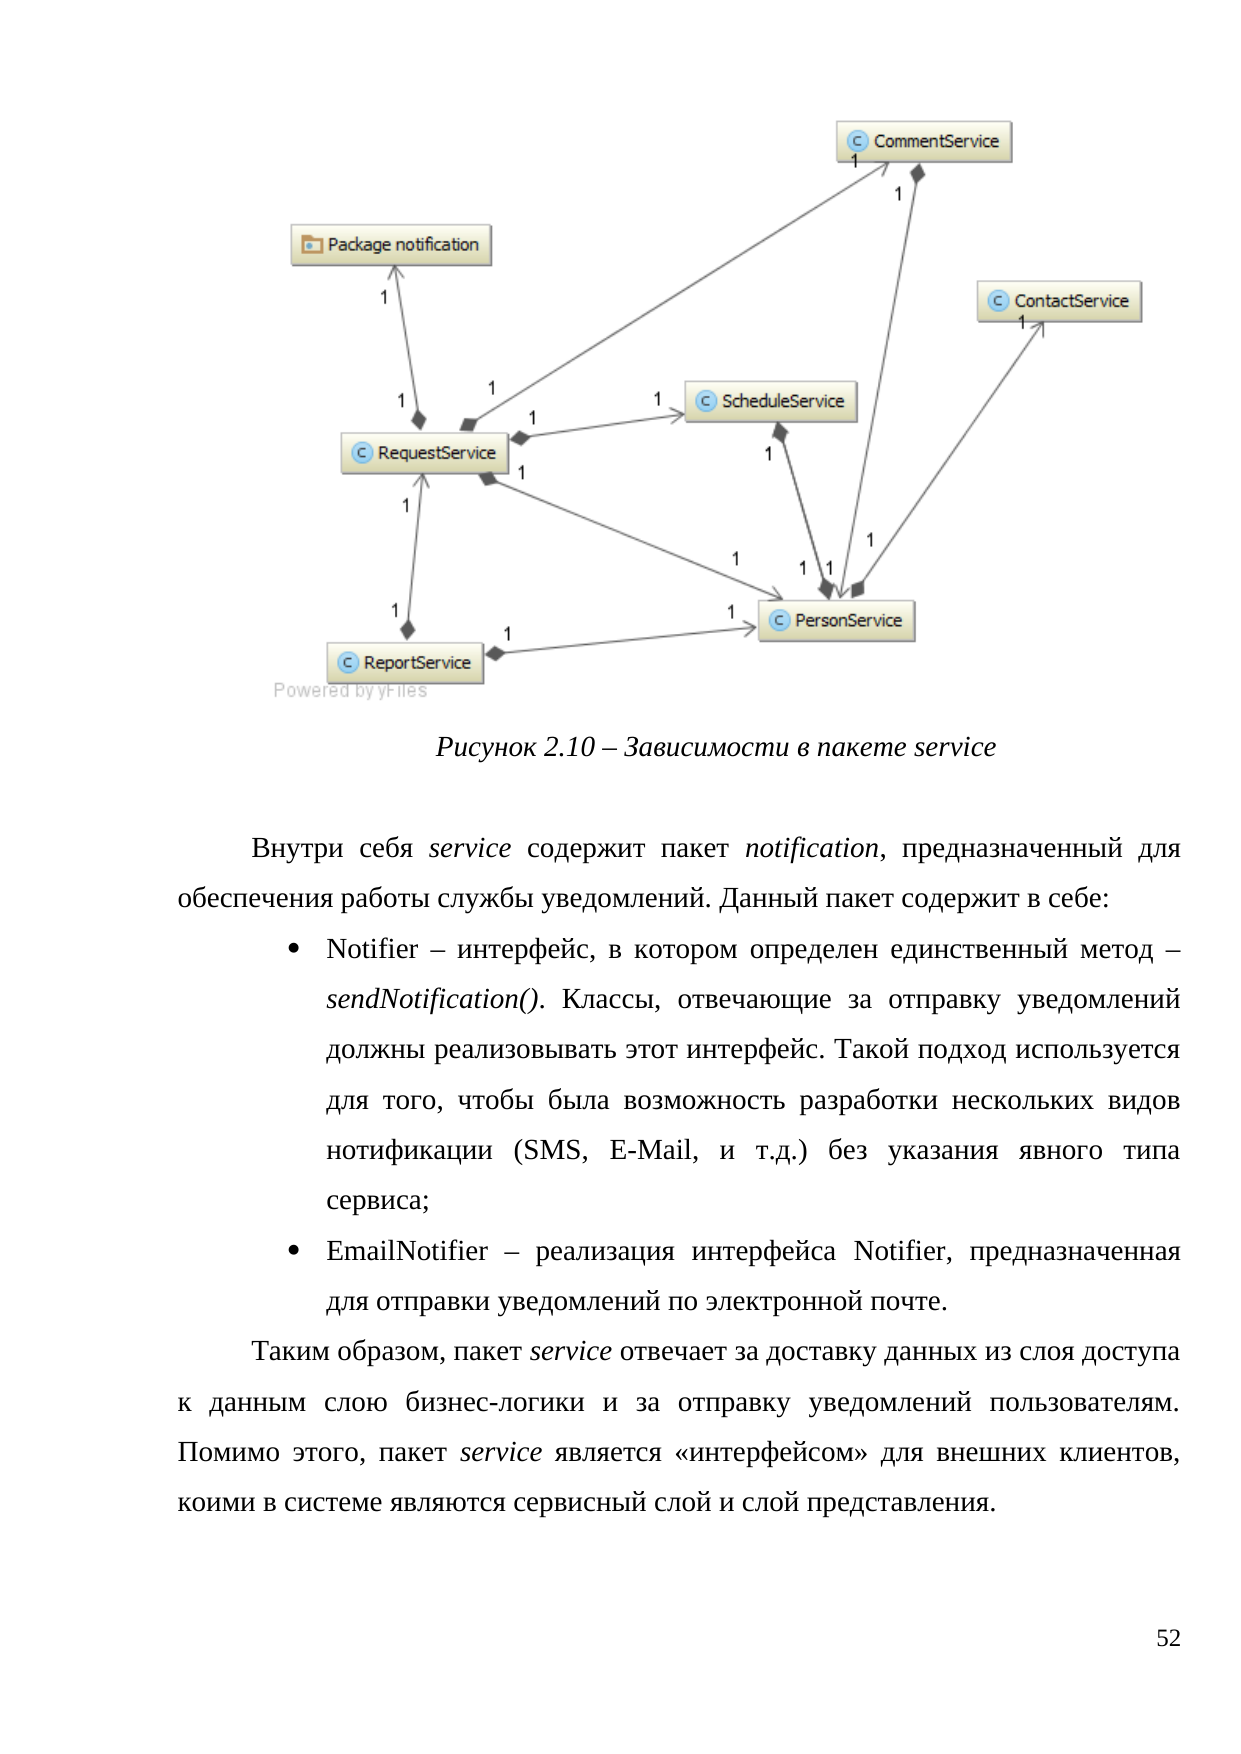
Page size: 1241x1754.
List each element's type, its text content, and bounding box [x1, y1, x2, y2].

text Внутри себя service содержит пакет notification, предназначенный для обеспечения работы службы уведомлений. Данный пакет содержит в себе: [177, 830, 1181, 914]
text Рисунок 2.10 – Зависимости в пакете service [177, 729, 1181, 763]
list EmailNotifier – реализация интерфейса Notifier, предназначенная для отправки уведомлений по электронной почте. [288, 1233, 1181, 1317]
list Notifier – интерфейс, в котором определен единственный метод – sendNotification(). Классы, отвечающие за отправку уведомлений должны реализовывать этот интерфейс. Такой подход используется для того, чтобы была возможность разработки нескольких видов нотификации (SMS, E-Mail, и т.д.) без указания явного типа сервиса; [288, 931, 1181, 1216]
text Таким образом, пакет service отвечает за доставку данных из слоя доступа к данным слою бизнес-логики и за отправку уведомлений пользователям. Помимо этого, пакет service является «интерфейсом» для внешних клиентов, коими в системе являются сервисный слой и слой представления. [177, 1333, 1181, 1518]
picture [258, 88, 1174, 716]
